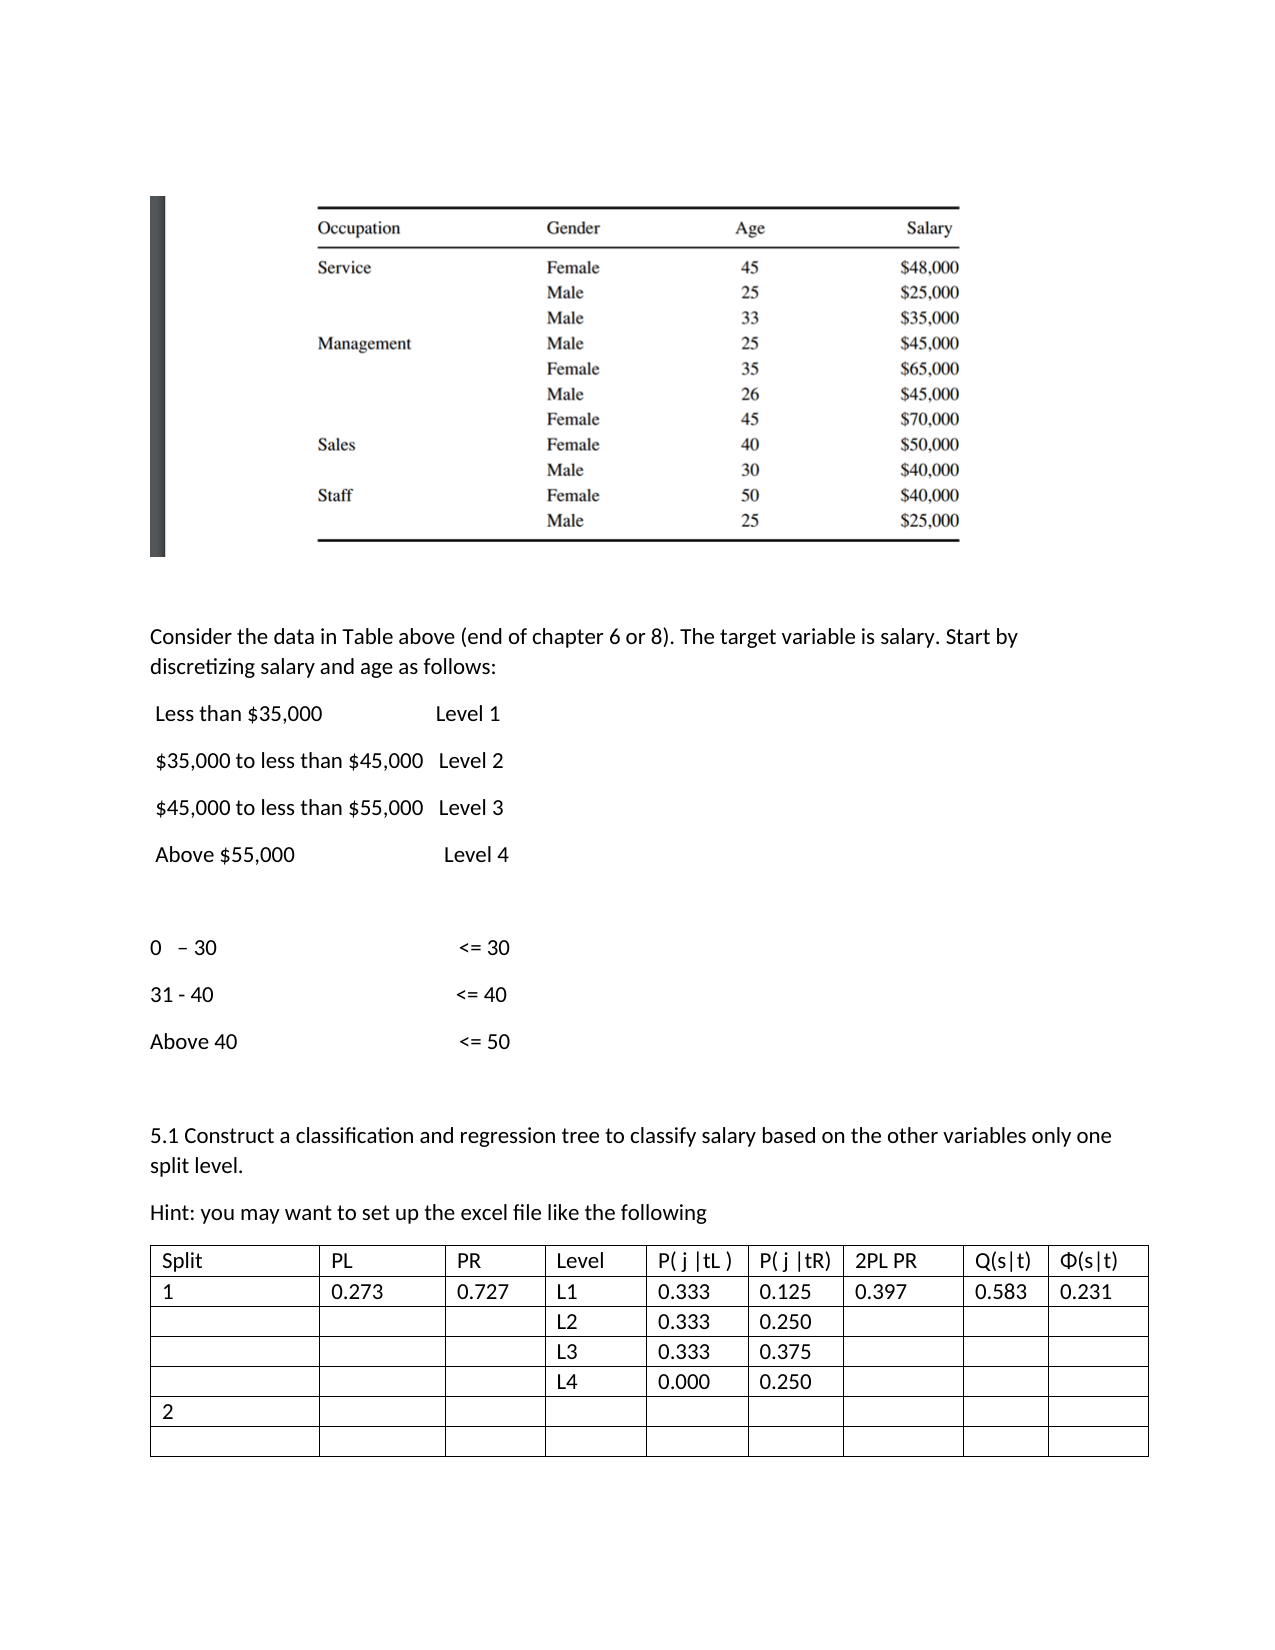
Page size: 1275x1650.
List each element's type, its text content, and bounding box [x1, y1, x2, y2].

text $35,000 to less than $45,000 Level 2 [150, 746, 1125, 774]
table_cell [1049, 1367, 1148, 1396]
text 5.1 Construct a classification and regression tree to classify salary based on the other variables only one split level. [150, 1121, 1125, 1179]
text Above $55,000 Level 4 [150, 840, 1125, 868]
table_cell L4 [546, 1367, 646, 1396]
table_cell [320, 1397, 445, 1426]
text 31 - 40 <= 40 [150, 980, 1125, 1008]
table_cell [647, 1427, 748, 1456]
table_cell [151, 1367, 319, 1396]
table_cell [546, 1397, 646, 1426]
table_header P( j |tL ) [647, 1246, 748, 1276]
table_cell 0.583 [964, 1277, 1048, 1306]
table_cell [320, 1427, 445, 1456]
table_cell 0.397 [844, 1277, 963, 1306]
table_cell [446, 1337, 545, 1366]
table_cell [844, 1307, 963, 1336]
table_cell 0.000 [647, 1367, 748, 1396]
table_cell 0.250 [749, 1307, 843, 1336]
table_cell [446, 1397, 545, 1426]
table_header Q(s|t) [964, 1246, 1048, 1276]
table_cell 0.333 [647, 1277, 748, 1306]
table_cell [749, 1397, 843, 1426]
table_cell [446, 1427, 545, 1456]
table_header Split [151, 1246, 319, 1276]
table_cell [1049, 1427, 1148, 1456]
table_cell [1049, 1337, 1148, 1366]
text Above 40 <= 50 [150, 1027, 1125, 1055]
table_cell 2 [151, 1397, 319, 1426]
table_cell [749, 1427, 843, 1456]
table_cell [844, 1427, 963, 1456]
table_header 2PL PR [844, 1246, 963, 1276]
table_cell 0.231 [1049, 1277, 1148, 1306]
table_cell 0.333 [647, 1307, 748, 1336]
table_cell [964, 1367, 1048, 1396]
table_cell 1 [151, 1277, 319, 1306]
table_cell [1049, 1307, 1148, 1336]
table_header Φ(s|t) [1049, 1246, 1148, 1276]
table_cell [844, 1397, 963, 1426]
table_cell [320, 1307, 445, 1336]
picture [150, 196, 1093, 557]
table_cell [546, 1427, 646, 1456]
table_cell [964, 1337, 1048, 1366]
text Hint: you may want to set up the excel file like the following [150, 1198, 1125, 1226]
table_cell [1049, 1397, 1148, 1426]
text Less than $35,000 Level 1 [150, 699, 1125, 727]
table_cell [844, 1367, 963, 1396]
table_cell [320, 1337, 445, 1366]
table_cell 0.375 [749, 1337, 843, 1366]
table_header P( j |tR) [749, 1246, 843, 1276]
table_cell L1 [546, 1277, 646, 1306]
table_cell [151, 1307, 319, 1336]
table_cell 0.250 [749, 1367, 843, 1396]
table_cell 0.727 [446, 1277, 545, 1306]
table_cell [446, 1367, 545, 1396]
table_cell 0.125 [749, 1277, 843, 1306]
text 0 – 30 <= 30 [150, 933, 1125, 961]
table_cell [964, 1397, 1048, 1426]
table_cell 0.333 [647, 1337, 748, 1366]
table_cell [151, 1427, 319, 1456]
text $45,000 to less than $55,000 Level 3 [150, 793, 1125, 821]
table_cell [647, 1397, 748, 1426]
table_cell 0.273 [320, 1277, 445, 1306]
table_cell [446, 1307, 545, 1336]
table_cell [151, 1337, 319, 1366]
table_cell [964, 1307, 1048, 1336]
table_cell [844, 1337, 963, 1366]
table_header Level [546, 1246, 646, 1276]
text Consider the data in Table above (end of chapter 6 or 8). The target variable is salary. Start by discretizing salary and age as follows: [150, 622, 1125, 680]
table_header PL [320, 1246, 445, 1276]
table_cell [320, 1367, 445, 1396]
table_cell L3 [546, 1337, 646, 1366]
table_header PR [446, 1246, 545, 1276]
table_cell L2 [546, 1307, 646, 1336]
table_cell [964, 1427, 1048, 1456]
